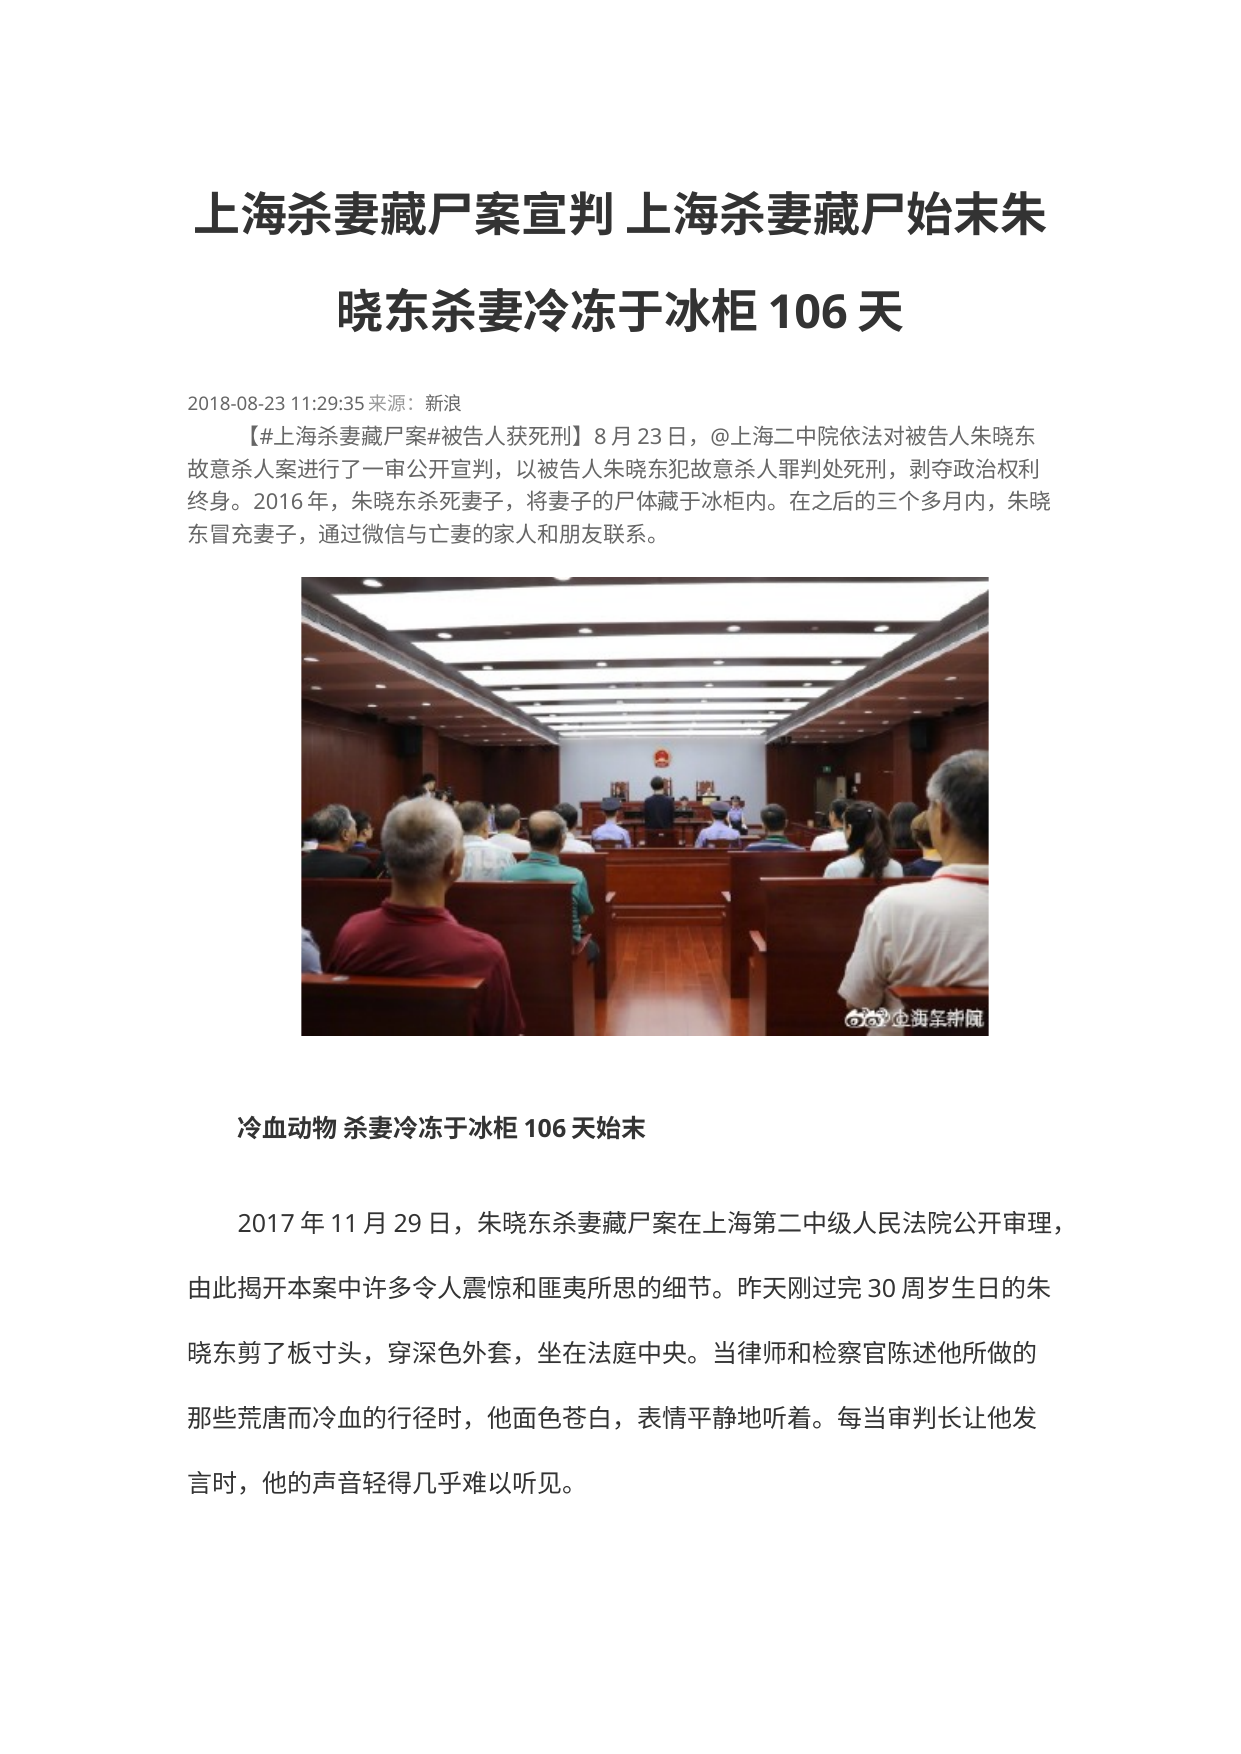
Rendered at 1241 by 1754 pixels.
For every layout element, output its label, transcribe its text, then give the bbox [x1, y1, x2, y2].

text 上海杀妻藏尸案宣判 ​​上海杀妻藏尸始末朱晓东杀妻冷冻于冰柜106天 [187, 162, 1053, 357]
text 2017年11月29日，朱晓东杀妻藏尸案在上海第二中级人民法院公开审理，由此揭开本案中许多令人震惊和匪夷所思的细节。昨天刚过完30周岁生日的朱晓东剪了板寸头，穿深色外套，坐在法庭中央。当律师和检察官陈述他所做的那些荒唐而冷血的行径时，他面色苍白，表情平静地听着。每当审判长让他发言时，他的声音轻得几乎难以听见。 [187, 1189, 1053, 1514]
text 2018-08-23 11:29:35来源：新浪 [187, 386, 1053, 419]
picture [301, 577, 989, 1036]
text 【#上海杀妻藏尸案#被告人获死刑】8月23日，@上海二中院依法对被告人朱晓东故意杀人案进行了一审公开宣判，以被告人朱晓东犯故意杀人罪判处死刑，剥夺政治权利终身。2016年，朱晓东杀死妻子，将妻子的尸体藏于冰柜内。在之后的三个多月内，朱晓东冒充妻子，通过微信与亡妻的家人和朋友联系。 [187, 419, 1053, 549]
text ​​冷血动物 杀妻冷冻于冰柜106天始末 [187, 1094, 1053, 1159]
